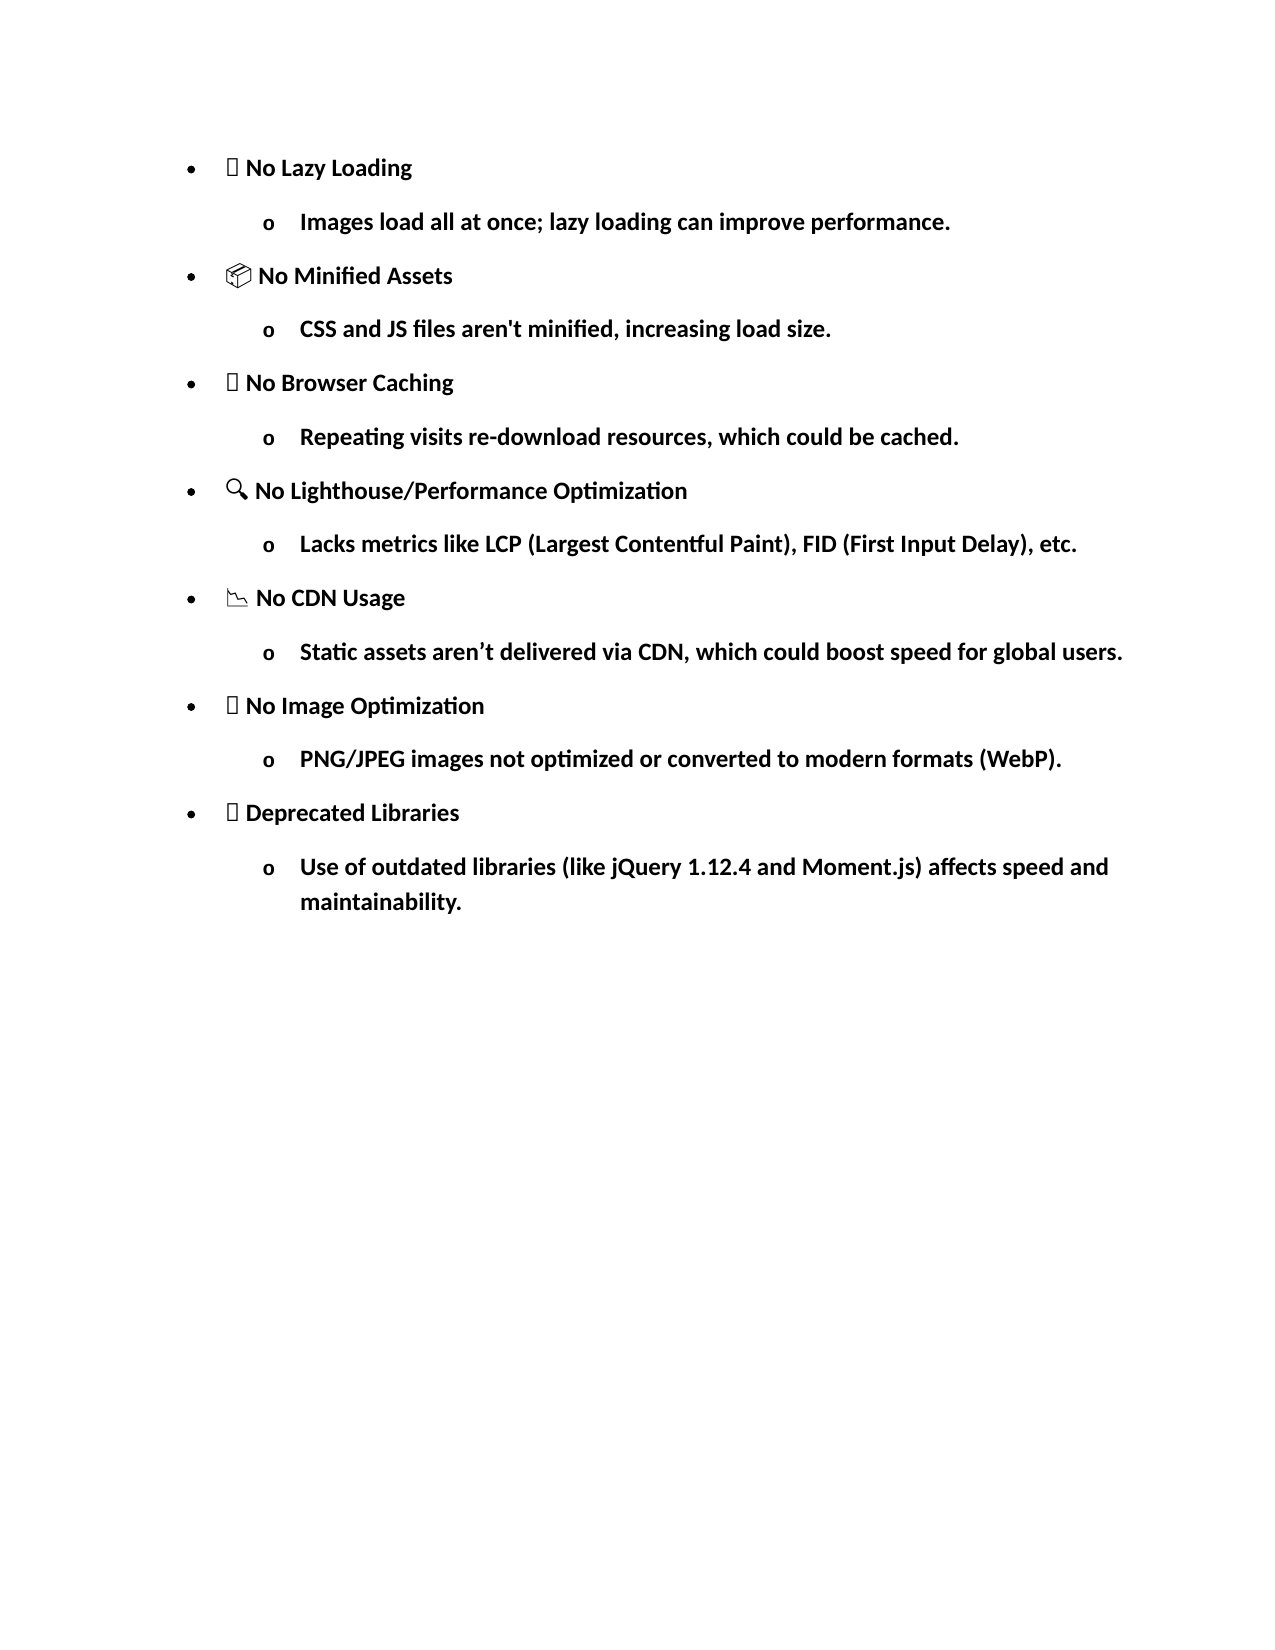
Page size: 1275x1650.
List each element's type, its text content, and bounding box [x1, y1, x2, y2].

list Static assets aren’t delivered via CDN, which could boost speed for global users. [262, 636, 1125, 666]
list Repeating visits re-download resources, which could be cached. [262, 421, 1125, 451]
list Use of outdated libraries (like jQuery 1.12.4 and Moment.js) affects speed and maintainability. [262, 851, 1125, 916]
list PNG/JPEG images not optimized or converted to modern formats (WebP). [262, 743, 1125, 774]
list ❌ No Image Optimization [187, 687, 1125, 722]
list CSS and JS files aren't minified, increasing load size. [262, 313, 1125, 344]
list 🧳 No Lazy Loading [187, 150, 1125, 184]
list Lacks metrics like LCP (Largest Contentful Paint), FID (First Input Delay), etc. [262, 528, 1125, 559]
list 🧮 No Browser Caching [187, 365, 1125, 399]
list 📦 No Minified Assets [187, 257, 1125, 292]
list Images load all at once; lazy loading can improve performance. [262, 206, 1125, 236]
list 📉 No CDN Usage [187, 580, 1125, 614]
list 🔍 No Lighthouse/Performance Optimization [187, 472, 1125, 507]
list 🔧 Deprecated Libraries [187, 795, 1125, 829]
